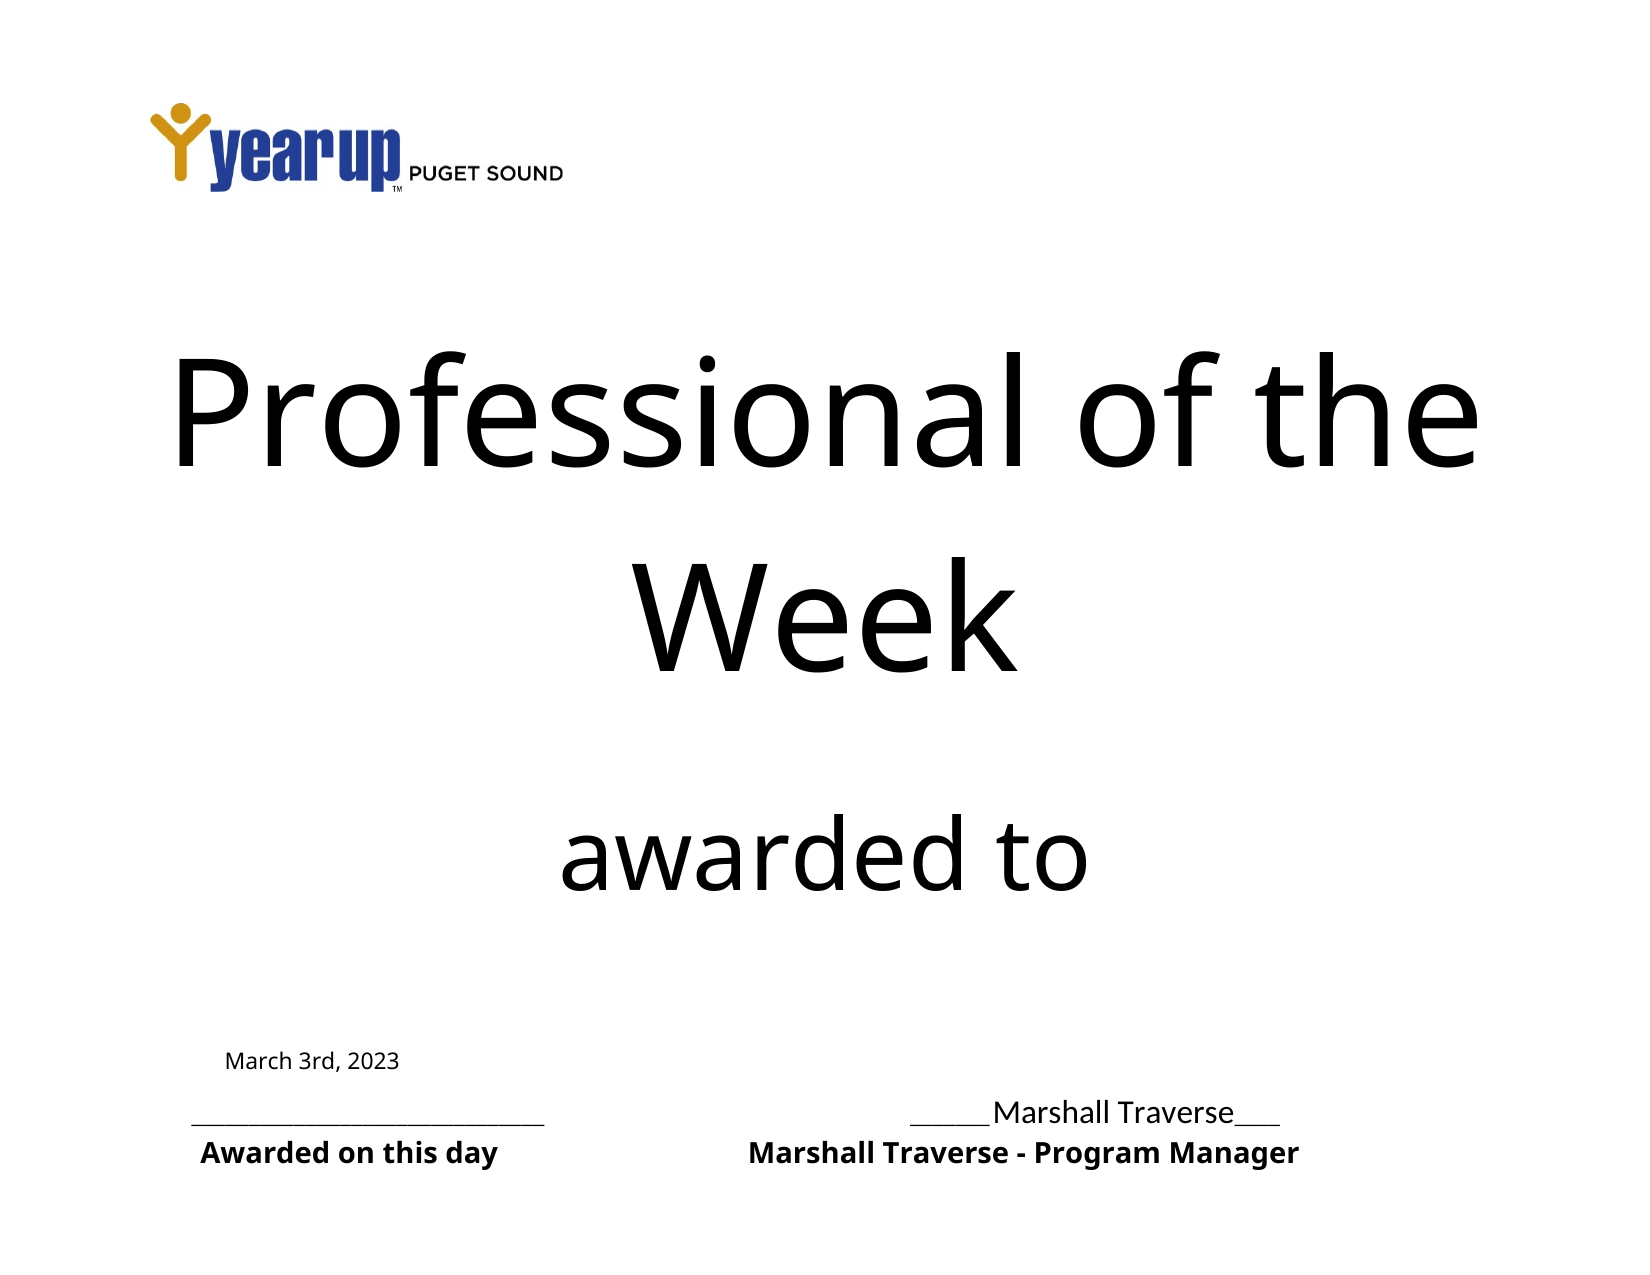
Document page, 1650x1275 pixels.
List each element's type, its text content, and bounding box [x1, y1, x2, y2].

text Professional of the Week [150, 306, 1500, 715]
text awarded to [150, 783, 1500, 919]
picture [150, 103, 563, 192]
